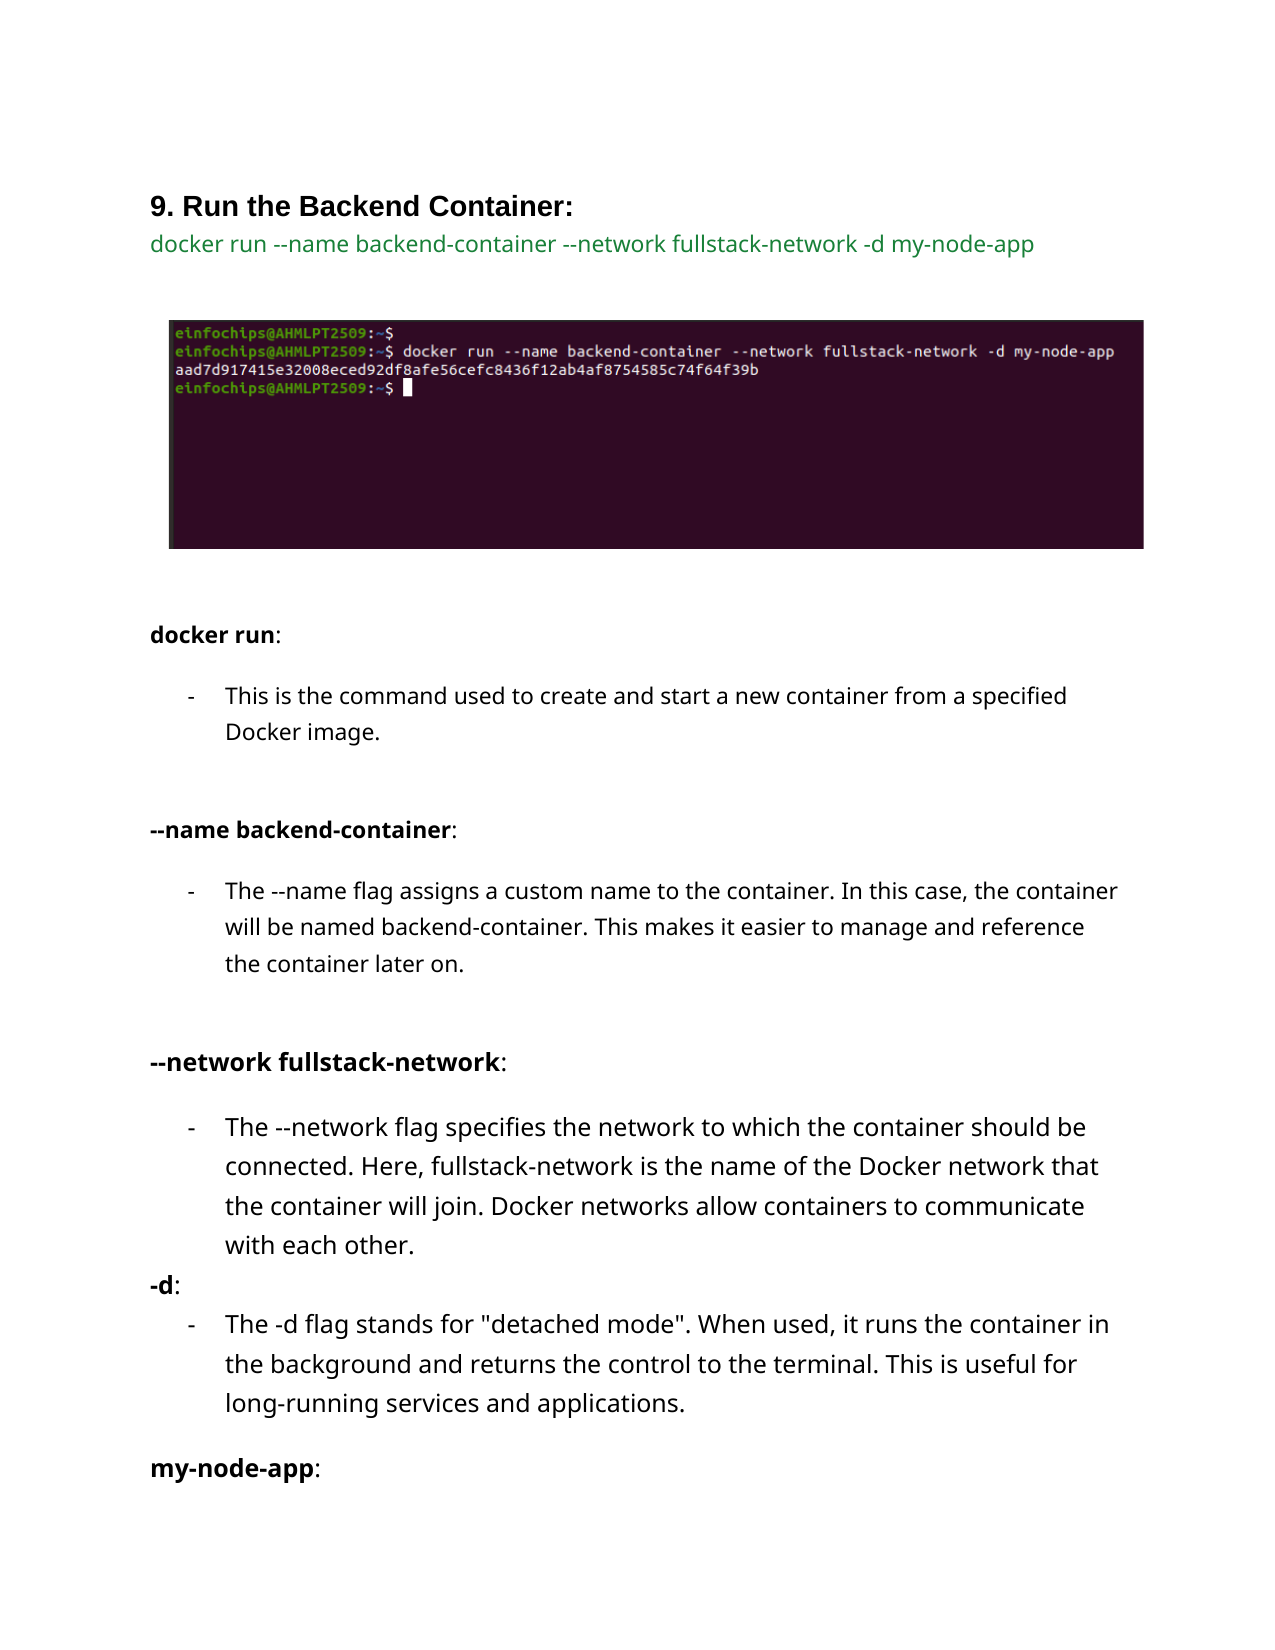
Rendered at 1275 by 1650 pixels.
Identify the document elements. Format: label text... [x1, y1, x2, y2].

text docker run --name backend-container --network fullstack-network -d my-node-app [150, 228, 1125, 259]
text --network fullstack-network: [150, 1045, 1125, 1079]
list This is the command used to create and start a new container from a specified Docker image. [187, 680, 1125, 747]
text docker run: [150, 619, 1125, 650]
list The --network flag specifies the network to which the container should be connected. Here, fullstack-network is the name of the Docker network that the container will join. Docker networks allow containers to communicate with each other. [187, 1109, 1125, 1262]
text my-node-app: [150, 1450, 1125, 1484]
text -d: [150, 1267, 1125, 1301]
list The --name flag assigns a custom name to the container. In this case, the container will be named backend-container. This makes it easier to manage and reference the container later on. [187, 875, 1125, 979]
list The -d flag stands for "detached mode". When used, it runs the container in the background and returns the control to the terminal. This is useful for long-running services and applications. [187, 1307, 1125, 1420]
text 9. Run the Backend Container: [150, 189, 1125, 223]
text --name backend-container: [150, 814, 1125, 845]
